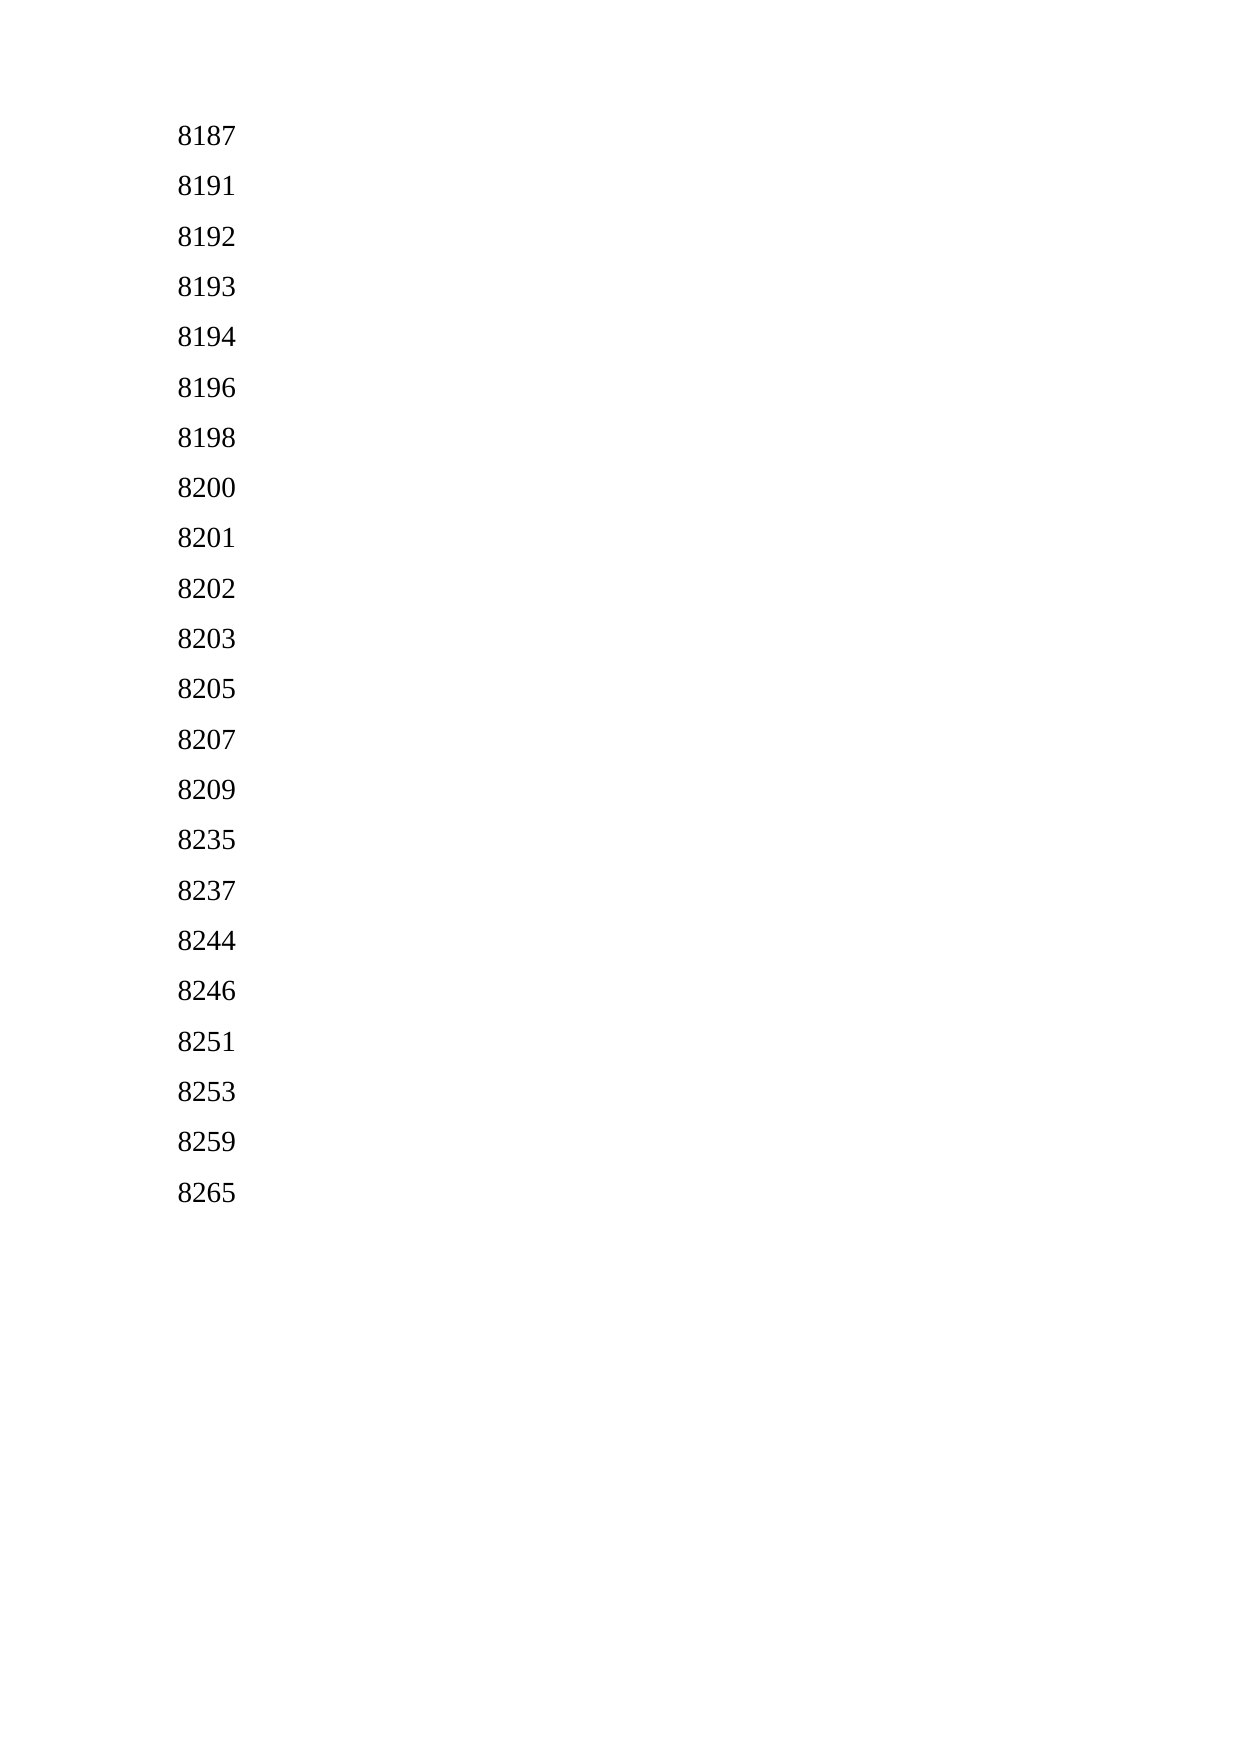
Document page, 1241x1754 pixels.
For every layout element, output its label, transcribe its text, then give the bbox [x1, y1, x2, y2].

text 8198 [177, 420, 1152, 453]
text 8200 [177, 470, 1152, 504]
text 8246 [177, 973, 1152, 1007]
text 8251 [177, 1024, 1152, 1057]
text 8191 [177, 168, 1152, 202]
text 8201 [177, 521, 1152, 554]
text 8203 [177, 621, 1152, 655]
text 8196 [177, 370, 1152, 403]
text 8193 [177, 269, 1152, 303]
text 8237 [177, 873, 1152, 906]
text 8192 [177, 219, 1152, 252]
text 8209 [177, 772, 1152, 806]
text 8253 [177, 1074, 1152, 1108]
text 8202 [177, 571, 1152, 604]
text 8244 [177, 923, 1152, 957]
text 8235 [177, 822, 1152, 856]
text 8207 [177, 722, 1152, 755]
text 8259 [177, 1124, 1152, 1158]
text 8265 [177, 1175, 1152, 1208]
text 8205 [177, 672, 1152, 705]
text 8194 [177, 319, 1152, 353]
text 8187 [177, 118, 1152, 152]
